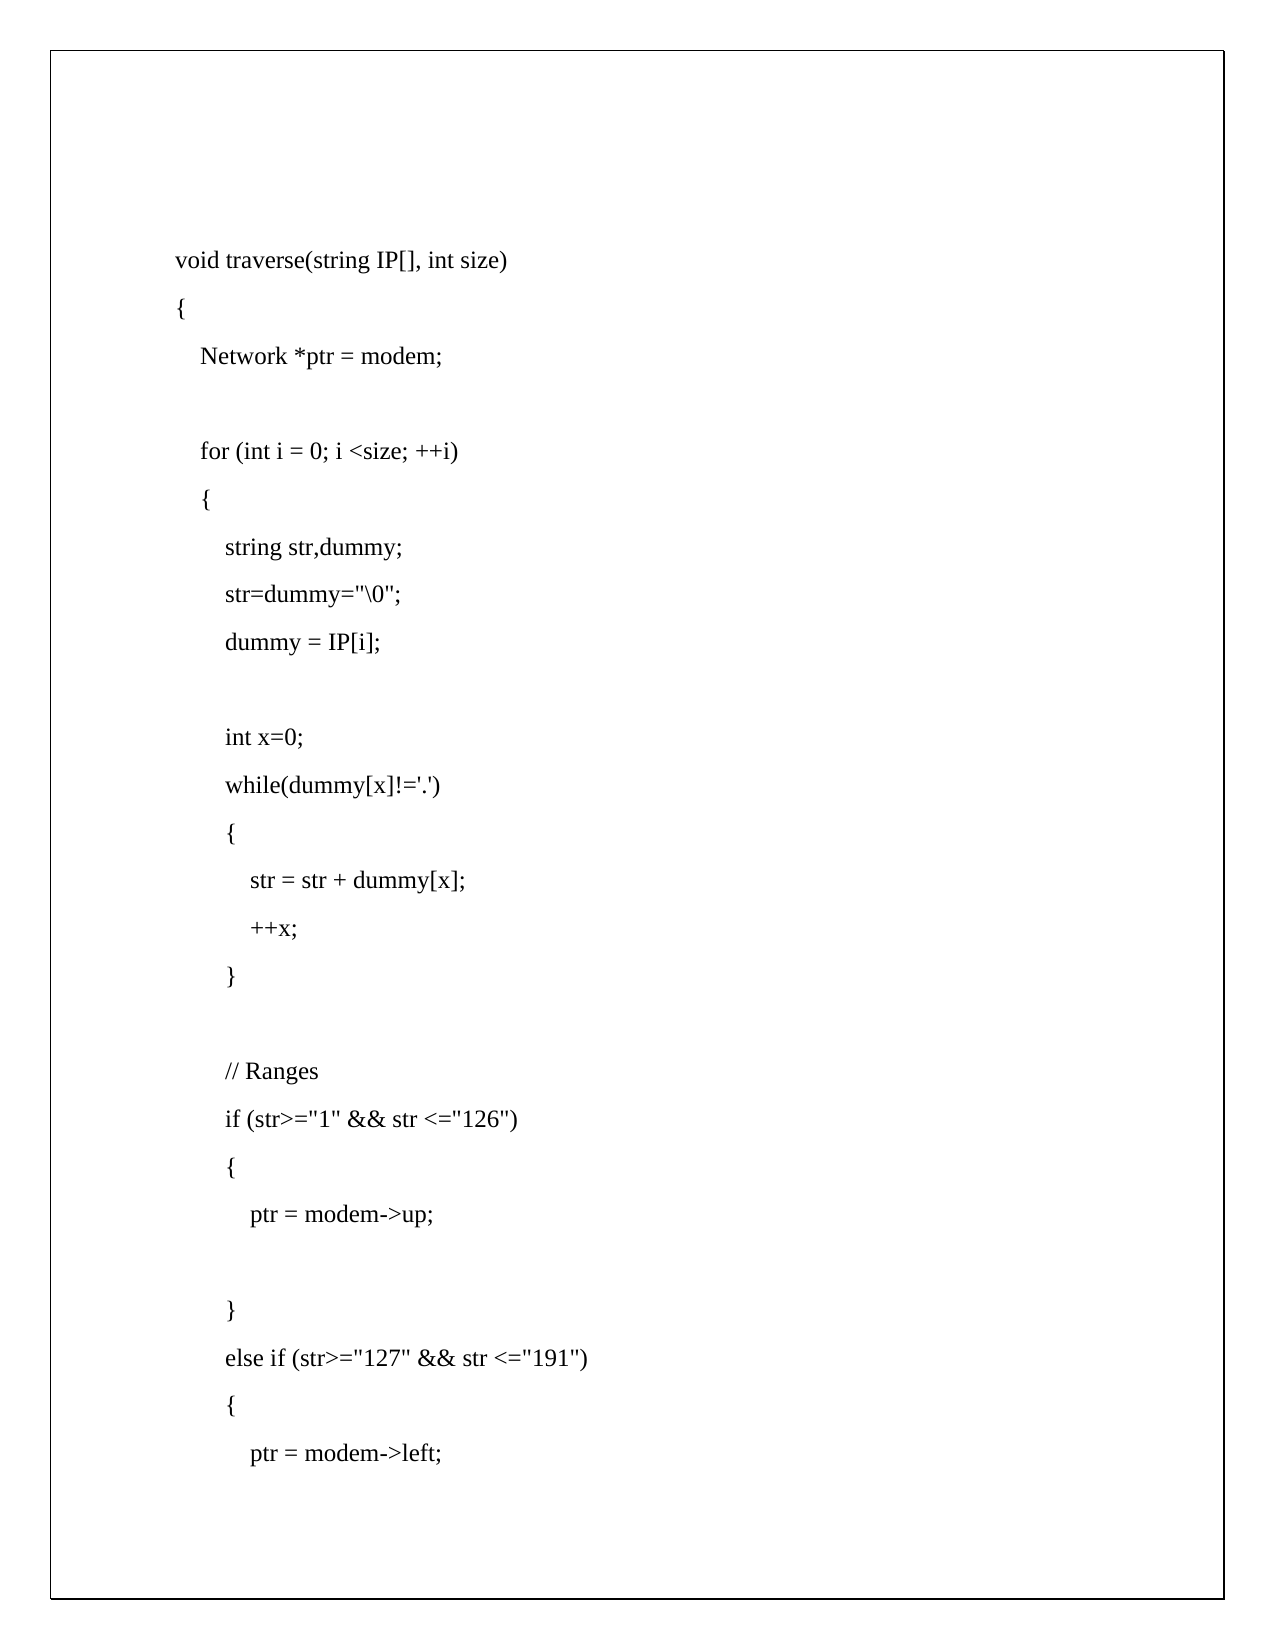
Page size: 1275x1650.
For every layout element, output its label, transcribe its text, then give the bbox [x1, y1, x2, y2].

text str=dummy="\0"; [150, 579, 1124, 608]
text { [150, 1390, 1124, 1419]
text } [150, 1295, 1124, 1324]
text // Ranges [150, 1056, 1124, 1085]
text str = str + dummy[x]; [150, 866, 1124, 894]
text for (int i = 0; i <size; ++i) [150, 436, 1124, 465]
text string str,dummy; [150, 532, 1124, 560]
text int x=0; [150, 722, 1124, 751]
text while(dummy[x]!='.') [150, 770, 1124, 799]
text ptr = modem->up; [150, 1199, 1124, 1228]
text Network *ptr = modem; [150, 341, 1124, 369]
text dummy = IP[i]; [150, 627, 1124, 656]
text { [150, 818, 1124, 847]
text } [150, 961, 1124, 990]
text { [150, 293, 1124, 322]
text else if (str>="127" && str <="191") [150, 1343, 1124, 1371]
text if (str>="1" && str <="126") [150, 1104, 1124, 1133]
text ptr = modem->left; [150, 1438, 1124, 1467]
text ++x; [150, 913, 1124, 942]
text { [150, 484, 1124, 513]
text void traverse(string IP[], int size) [150, 245, 1124, 274]
text { [150, 1152, 1124, 1181]
